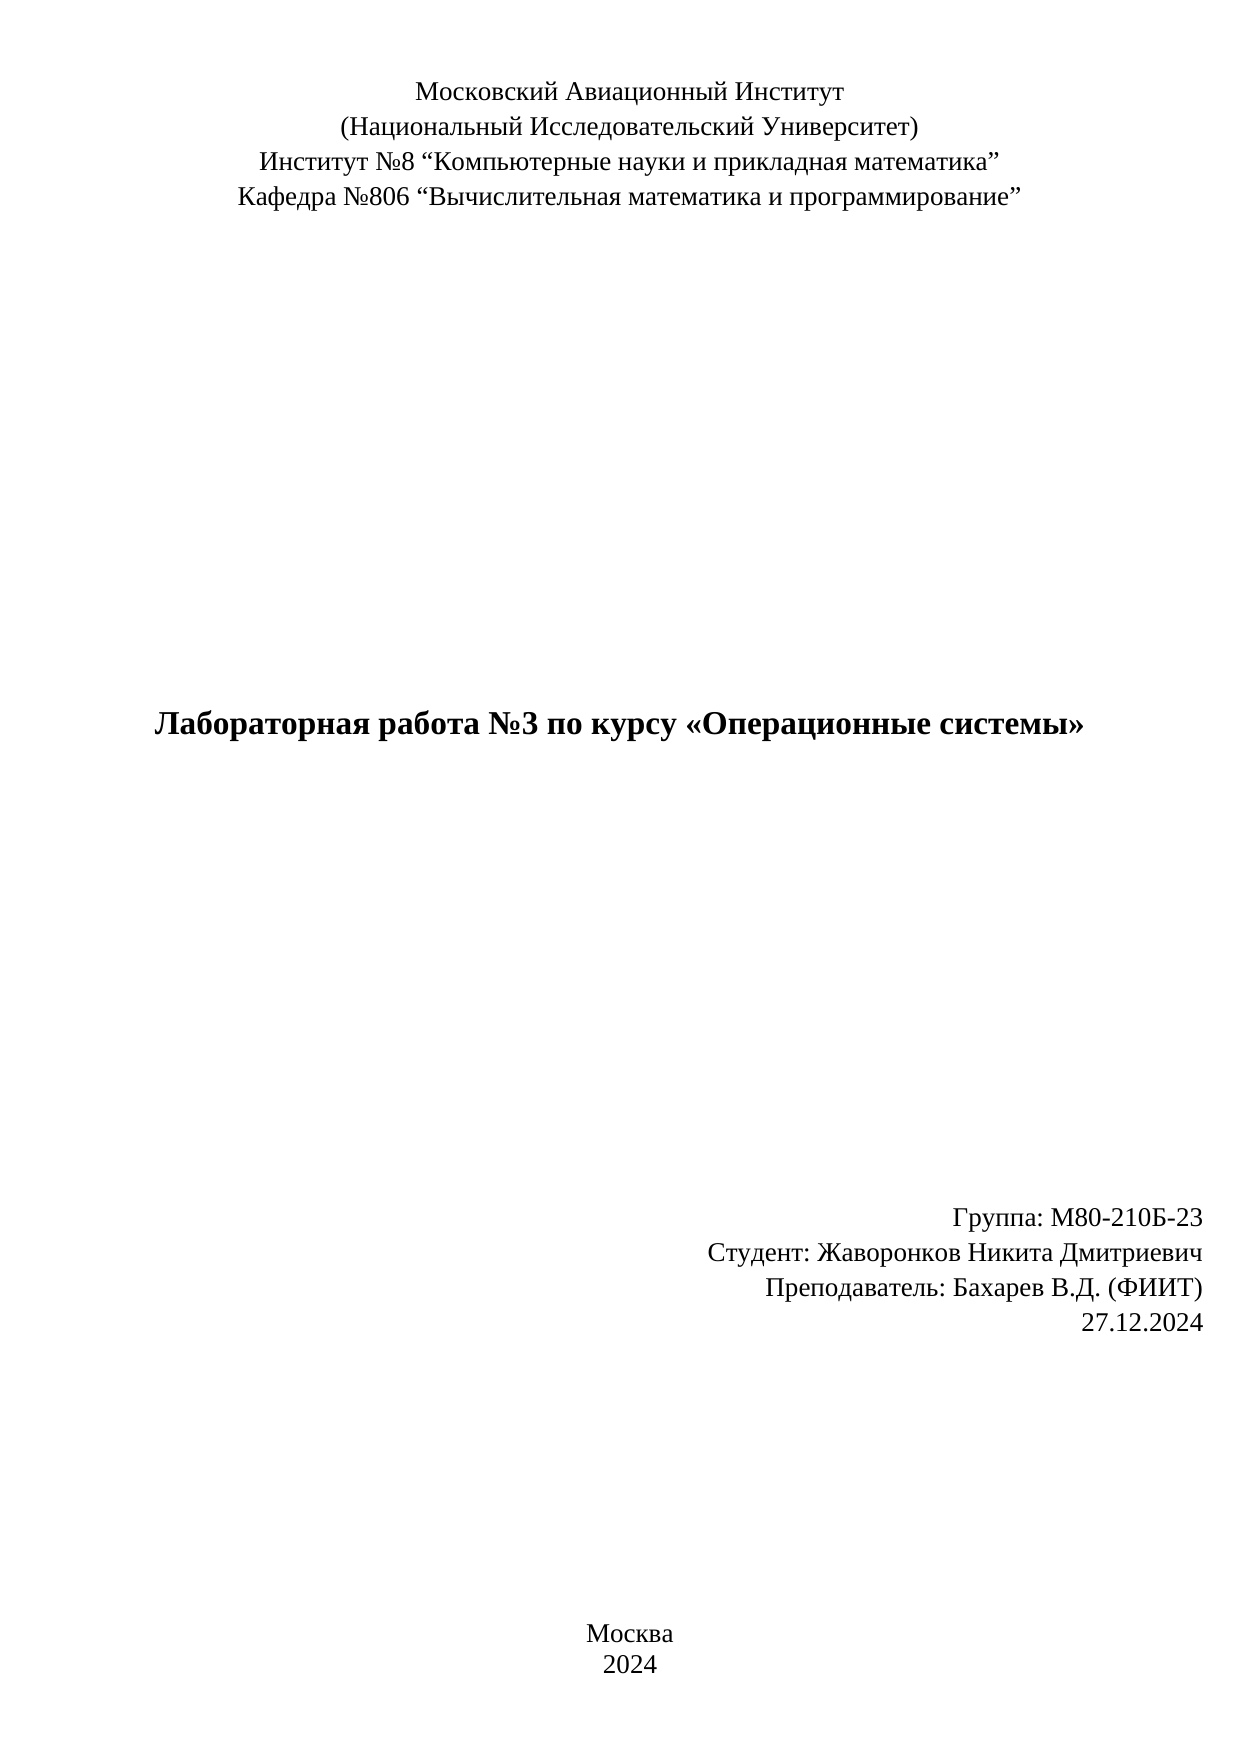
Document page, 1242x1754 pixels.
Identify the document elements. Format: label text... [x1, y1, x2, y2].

subtitle Лабораторная работа №3 по курсу «Операционные системы» [52, 703, 1188, 741]
text Преподаватель: Бахарев В.Д. (ФИИТ) [56, 1271, 1203, 1302]
text Группа: М80-210Б-23 [56, 1201, 1203, 1232]
text Студент: Жаворонков Никита Дмитриевич [56, 1236, 1203, 1267]
text 27.12.2024 [56, 1306, 1203, 1337]
